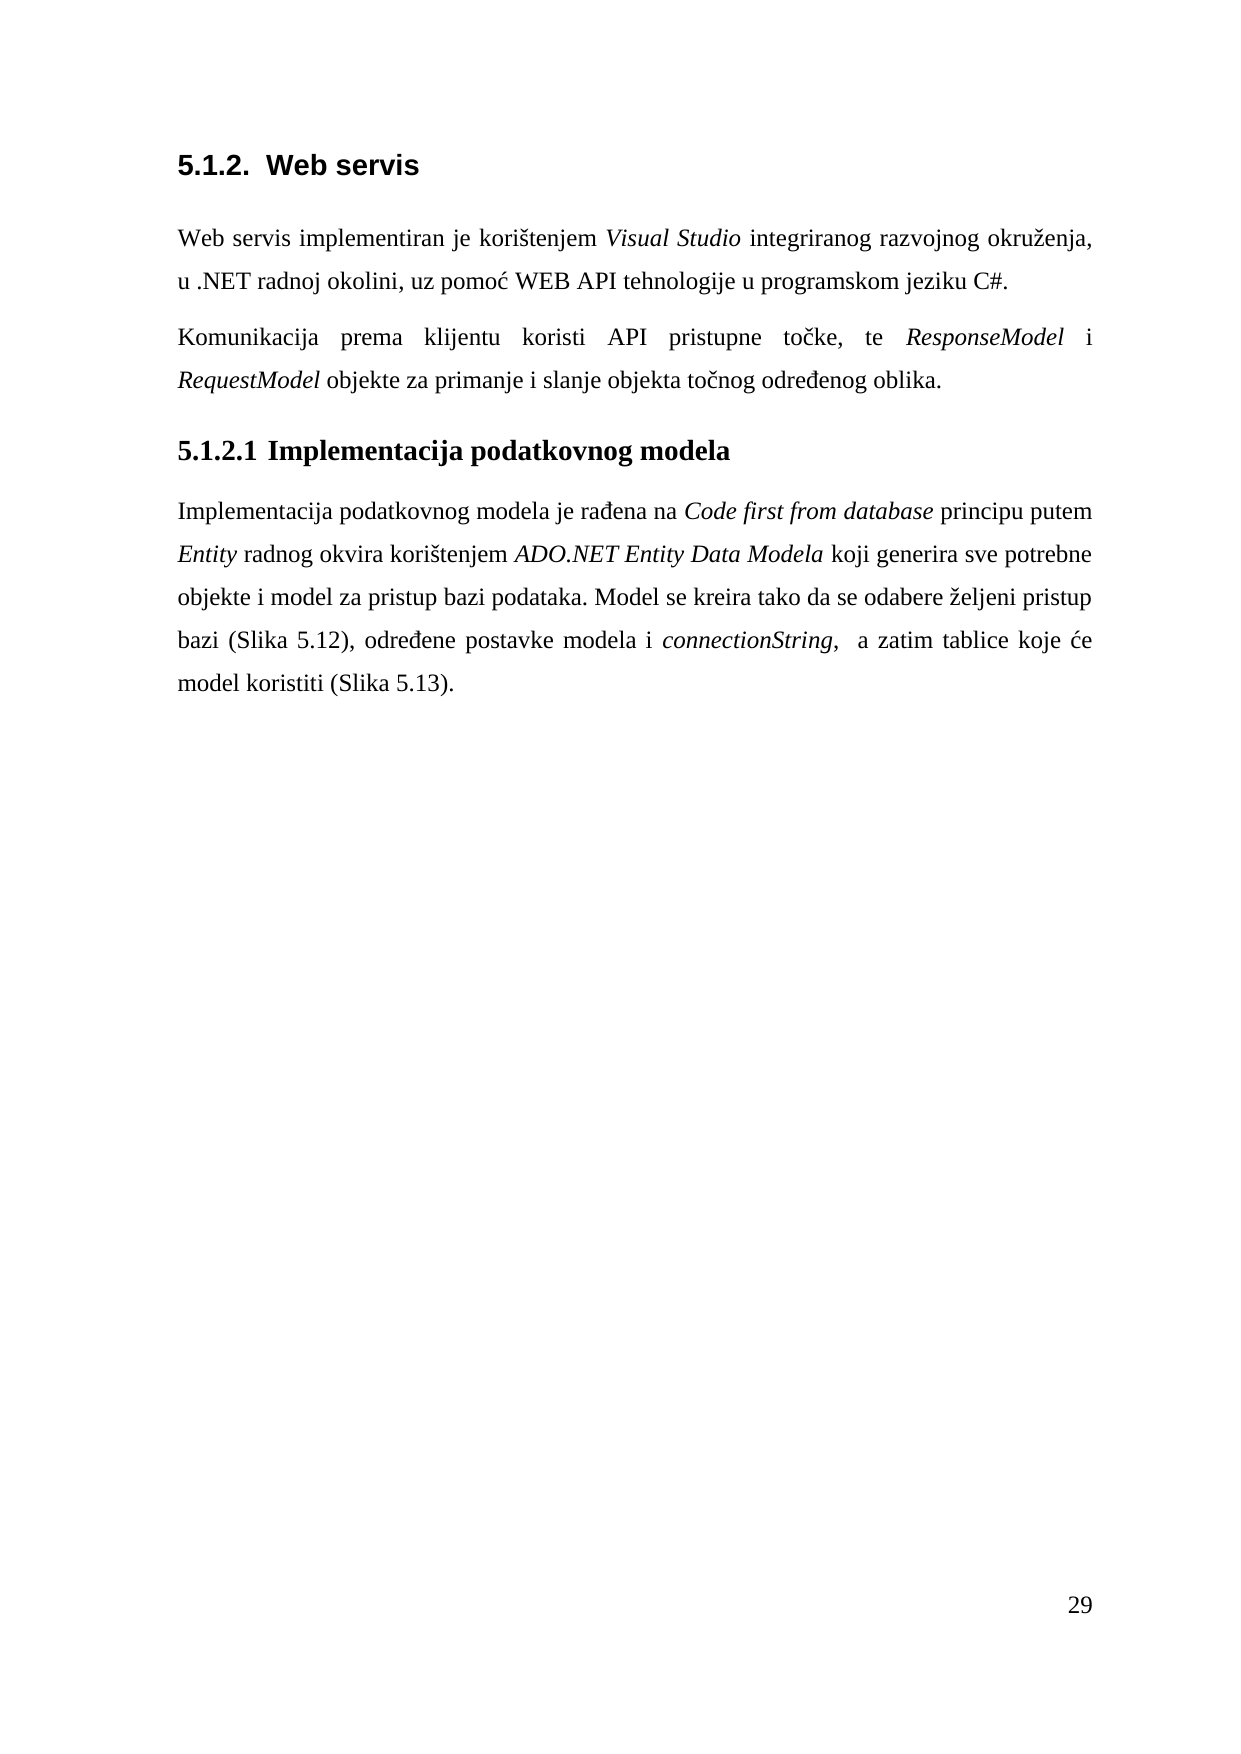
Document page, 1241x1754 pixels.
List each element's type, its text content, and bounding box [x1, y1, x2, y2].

subtitle Implementacija podatkovnog modela [177, 433, 1092, 467]
subtitle Web servis [177, 148, 1092, 181]
text Web servis implementiran je korištenjem Visual Studio integriranog razvojnog okruženja, u .NET radnoj okolini, uz pomoć WEB API tehnologije u programskom jeziku C#. [177, 223, 1092, 295]
text Komunikacija prema klijentu koristi API pristupne točke, te ResponseModel i RequestModel objekte za primanje i slanje objekta točnog određenog oblika. [177, 322, 1092, 394]
